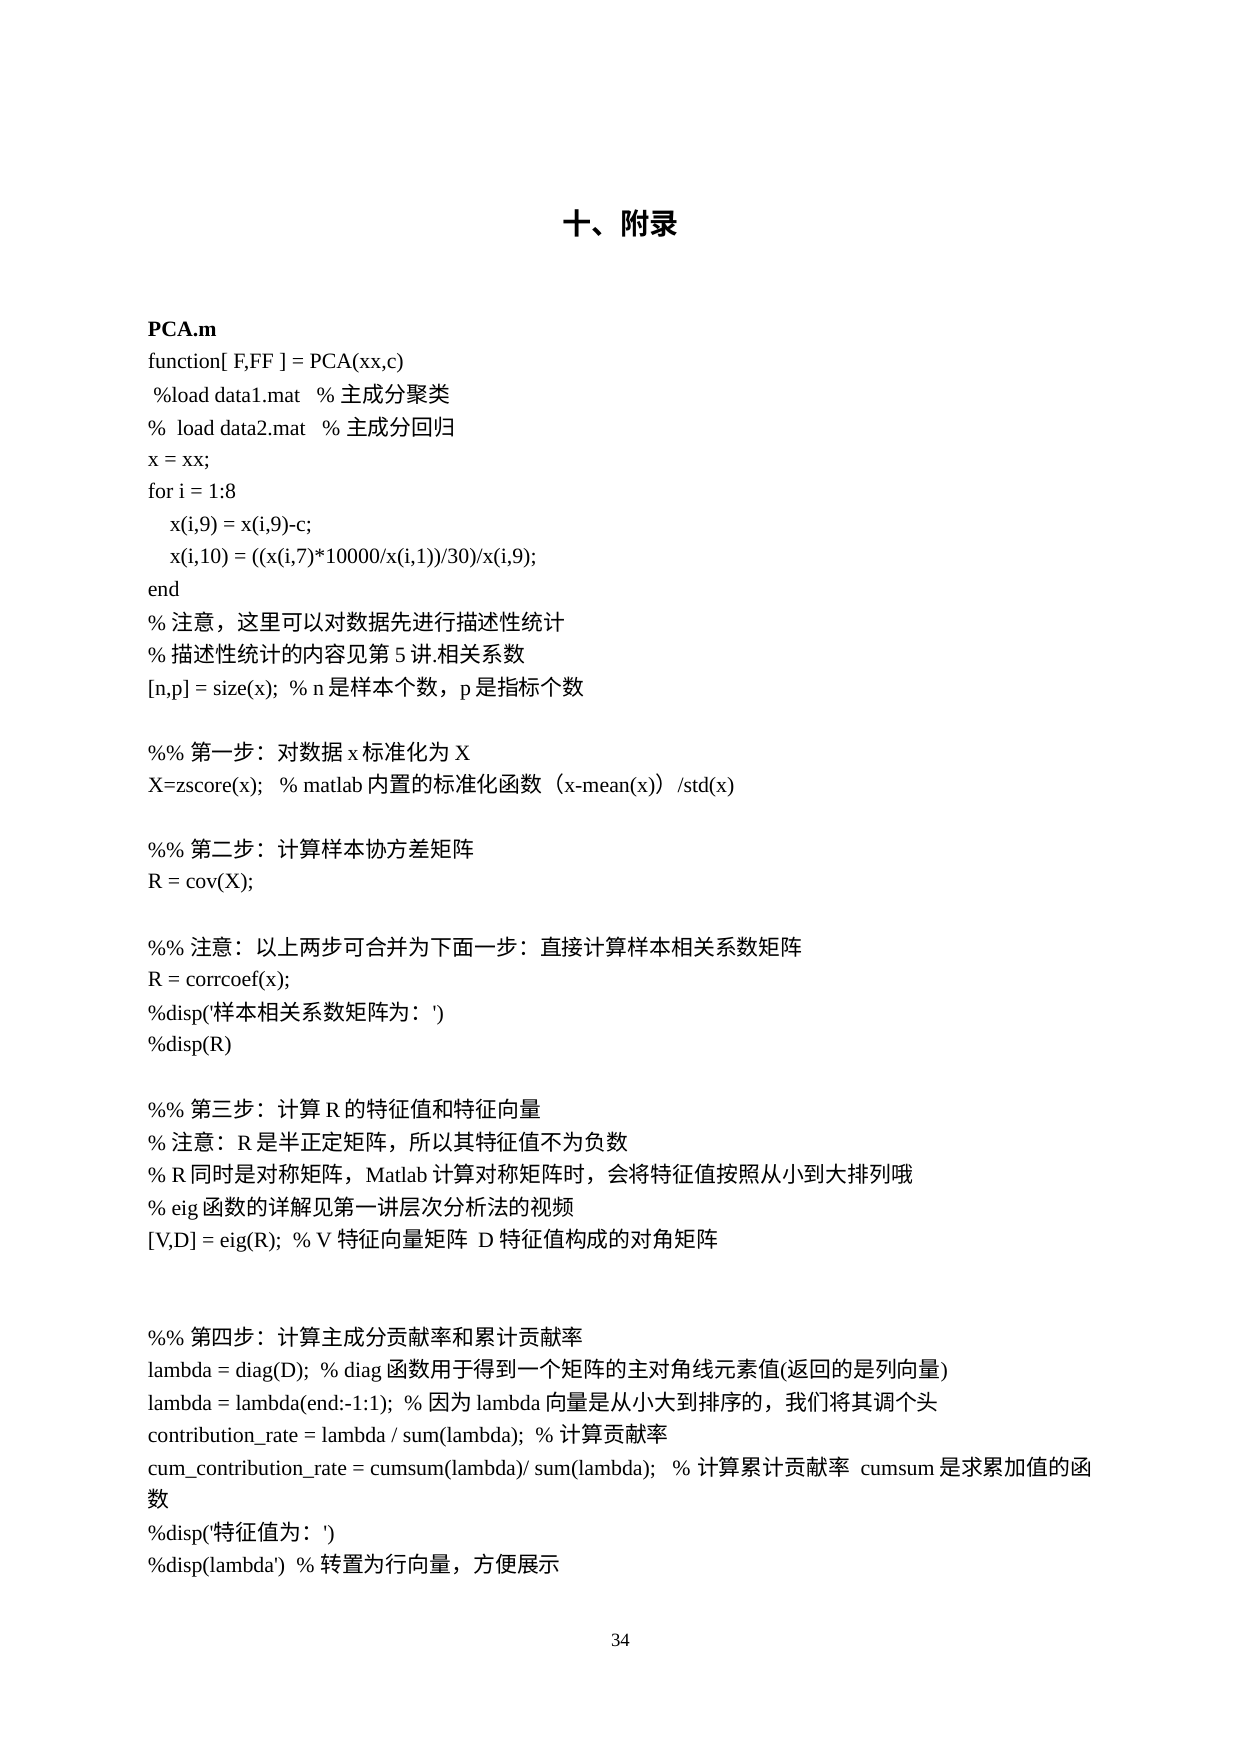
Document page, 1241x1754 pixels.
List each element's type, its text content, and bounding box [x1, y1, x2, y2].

text %% 注意：以上两步可合并为下面一步：直接计算样本相关系数矩阵 [148, 929, 1092, 962]
text % eig函数的详解见第一讲层次分析法的视频 [148, 1189, 1092, 1222]
text % 注意：R是半正定矩阵，所以其特征值不为负数 [148, 1124, 1092, 1157]
text [V,D] = eig(R); % V 特征向量矩阵 D 特征值构成的对角矩阵 [148, 1222, 1092, 1254]
text lambda = diag(D); % diag函数用于得到一个矩阵的主对角线元素值(返回的是列向量) [148, 1352, 1092, 1384]
text % 描述性统计的内容见第5讲.相关系数 [148, 637, 1092, 669]
text %disp(lambda') % 转置为行向量，方便展示 [148, 1547, 1092, 1579]
text [n,p] = size(x); % n是样本个数，p是指标个数 [148, 669, 1092, 702]
text %% 第三步：计算R的特征值和特征向量 [148, 1092, 1092, 1124]
text %disp('特征值为：') [148, 1514, 1092, 1547]
text x(i,9) = x(i,9)-c; [148, 507, 1092, 539]
text %% 第二步：计算样本协方差矩阵 [148, 832, 1092, 864]
text contribution_rate = lambda / sum(lambda); % 计算贡献率 [148, 1417, 1092, 1449]
text function[ F,FF ] = PCA(xx,c) [148, 344, 1092, 377]
text %% 第一步：对数据x标准化为X [148, 734, 1092, 767]
text R = corrcoef(x); [148, 962, 1092, 994]
subtitle 十、附录 [148, 189, 1092, 254]
text end [148, 572, 1092, 604]
text PCA.m [148, 312, 1092, 344]
text %disp(R) [148, 1027, 1092, 1059]
text %load data1.mat % 主成分聚类 [148, 377, 1092, 409]
text R = cov(X); [148, 864, 1092, 897]
text % 注意，这里可以对数据先进行描述性统计 [148, 604, 1092, 637]
text X=zscore(x); % matlab内置的标准化函数（x-mean(x)）/std(x) [148, 767, 1092, 799]
text cum_contribution_rate = cumsum(lambda)/ sum(lambda); % 计算累计贡献率 cumsum是求累加值的函数 [148, 1449, 1092, 1514]
text lambda = lambda(end:-1:1); % 因为lambda向量是从小大到排序的，我们将其调个头 [148, 1384, 1092, 1417]
text x(i,10) = ((x(i,7)*10000/x(i,1))/30)/x(i,9); [148, 539, 1092, 572]
text % load data2.mat % 主成分回归 [148, 409, 1092, 442]
text for i = 1:8 [148, 474, 1092, 507]
text % R同时是对称矩阵，Matlab计算对称矩阵时，会将特征值按照从小到大排列哦 [148, 1157, 1092, 1189]
text %disp('样本相关系数矩阵为：') [148, 994, 1092, 1027]
text %% 第四步：计算主成分贡献率和累计贡献率 [148, 1319, 1092, 1352]
text x = xx; [148, 442, 1092, 474]
